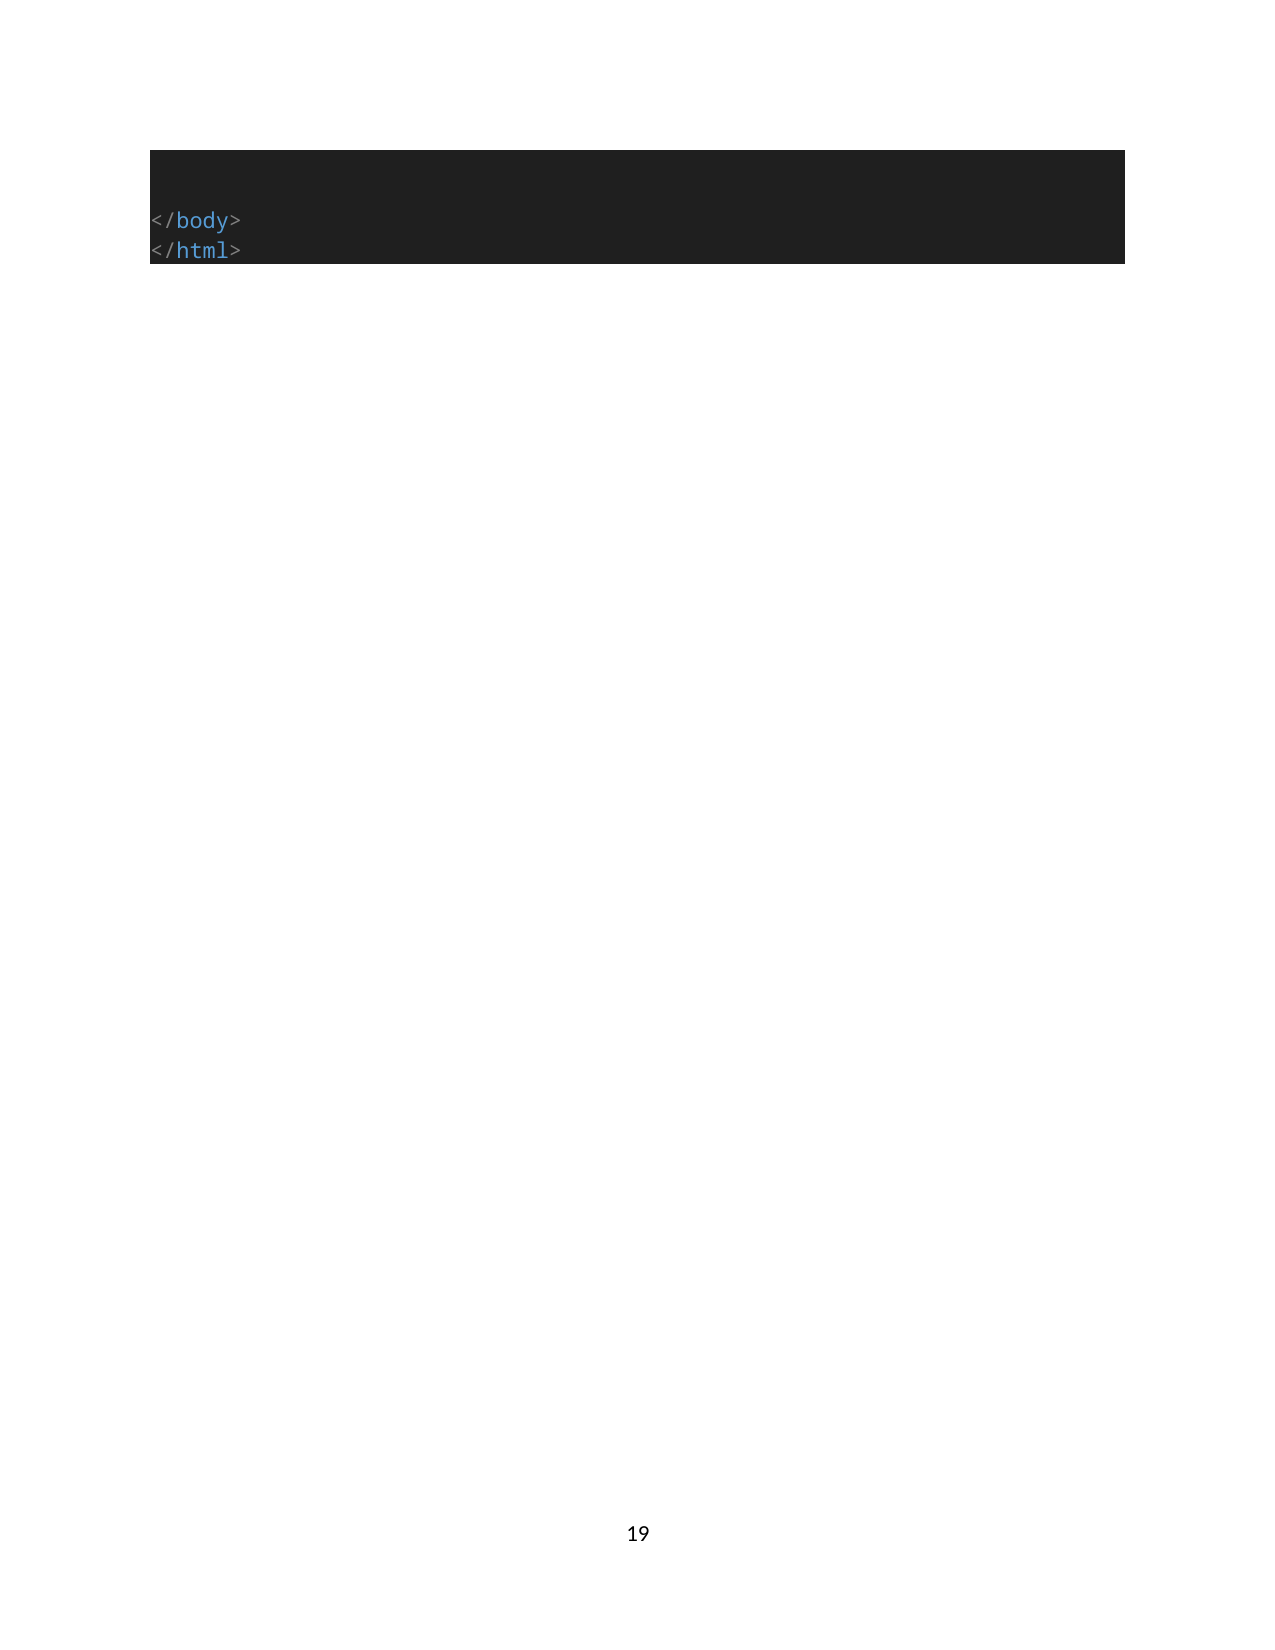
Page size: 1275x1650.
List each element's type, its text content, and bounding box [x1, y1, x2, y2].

text </body> [150, 205, 1125, 234]
text </html> [150, 234, 1125, 264]
